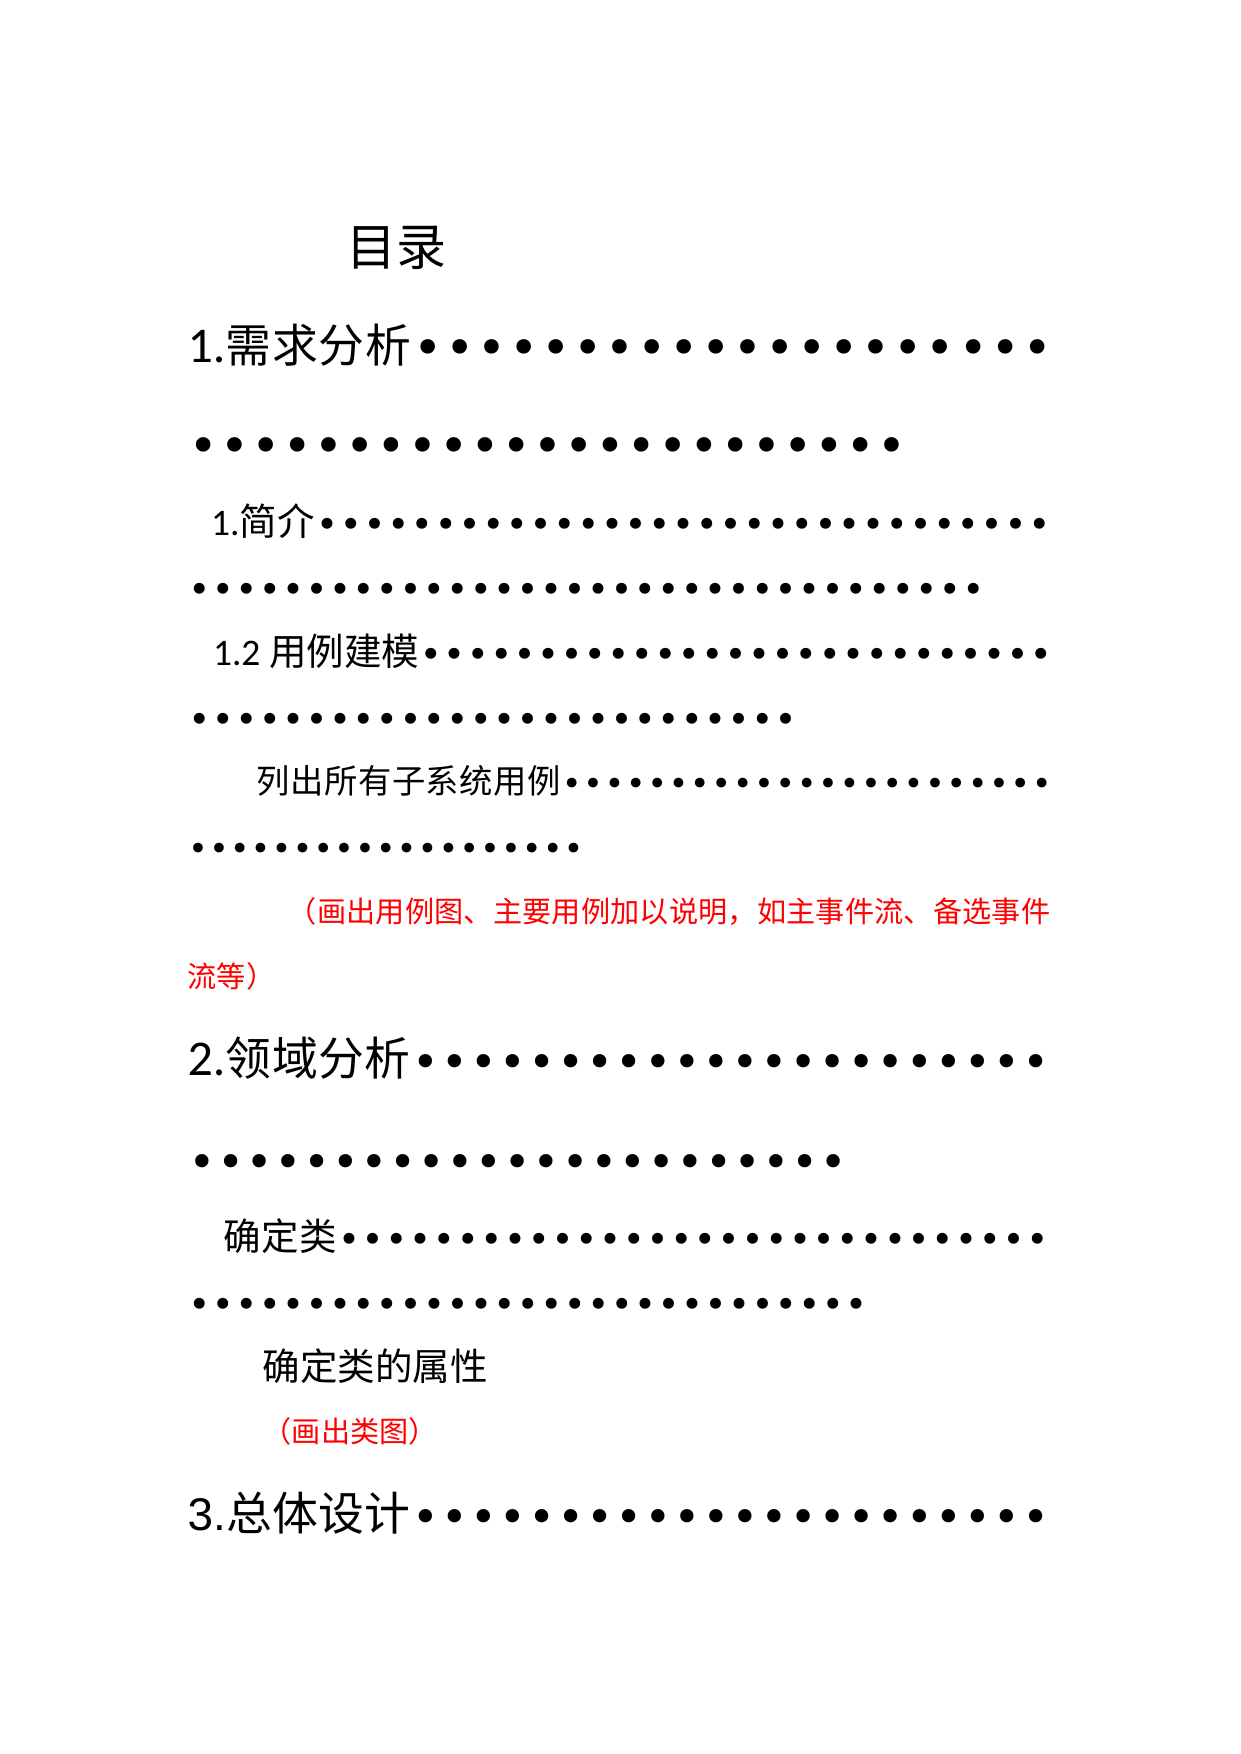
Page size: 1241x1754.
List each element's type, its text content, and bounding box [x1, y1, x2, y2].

list 领域分析∙∙∙∙∙∙∙∙∙∙∙∙∙∙∙∙∙∙∙∙∙∙∙∙∙∙∙∙∙∙∙∙∙∙∙∙∙∙∙∙∙∙∙∙∙ [187, 1007, 1053, 1202]
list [187, 1462, 1053, 1559]
text （画出用例图、主要用例加以说明，如主事件流、备选事件流等） [187, 877, 1053, 1007]
text 1.简介∙∙∙∙∙∙∙∙∙∙∙∙∙∙∙∙∙∙∙∙∙∙∙∙∙∙∙∙∙∙∙∙∙∙∙∙∙∙∙∙∙∙∙∙∙∙∙∙∙∙∙∙∙∙∙∙∙∙∙∙∙∙∙∙∙ [187, 487, 1053, 617]
text 列出所有子系统用例∙∙∙∙∙∙∙∙∙∙∙∙∙∙∙∙∙∙∙∙∙∙∙∙∙∙∙∙∙∙∙∙∙∙∙∙∙∙∙∙∙∙ [187, 747, 1053, 877]
list 需求分析∙∙∙∙∙∙∙∙∙∙∙∙∙∙∙∙∙∙∙∙∙∙∙∙∙∙∙∙∙∙∙∙∙∙∙∙∙∙∙∙∙∙∙ [187, 292, 1053, 487]
text （画出类图） [187, 1397, 1053, 1462]
text 目录 [187, 194, 1053, 292]
text 1.2 用例建模∙∙∙∙∙∙∙∙∙∙∙∙∙∙∙∙∙∙∙∙∙∙∙∙∙∙∙∙∙∙∙∙∙∙∙∙∙∙∙∙∙∙∙∙∙∙∙∙∙∙∙∙∙ [187, 617, 1053, 747]
text 确定类的属性 [187, 1332, 1053, 1397]
text 确定类∙∙∙∙∙∙∙∙∙∙∙∙∙∙∙∙∙∙∙∙∙∙∙∙∙∙∙∙∙∙∙∙∙∙∙∙∙∙∙∙∙∙∙∙∙∙∙∙∙∙∙∙∙∙∙∙∙∙∙ [187, 1202, 1053, 1332]
